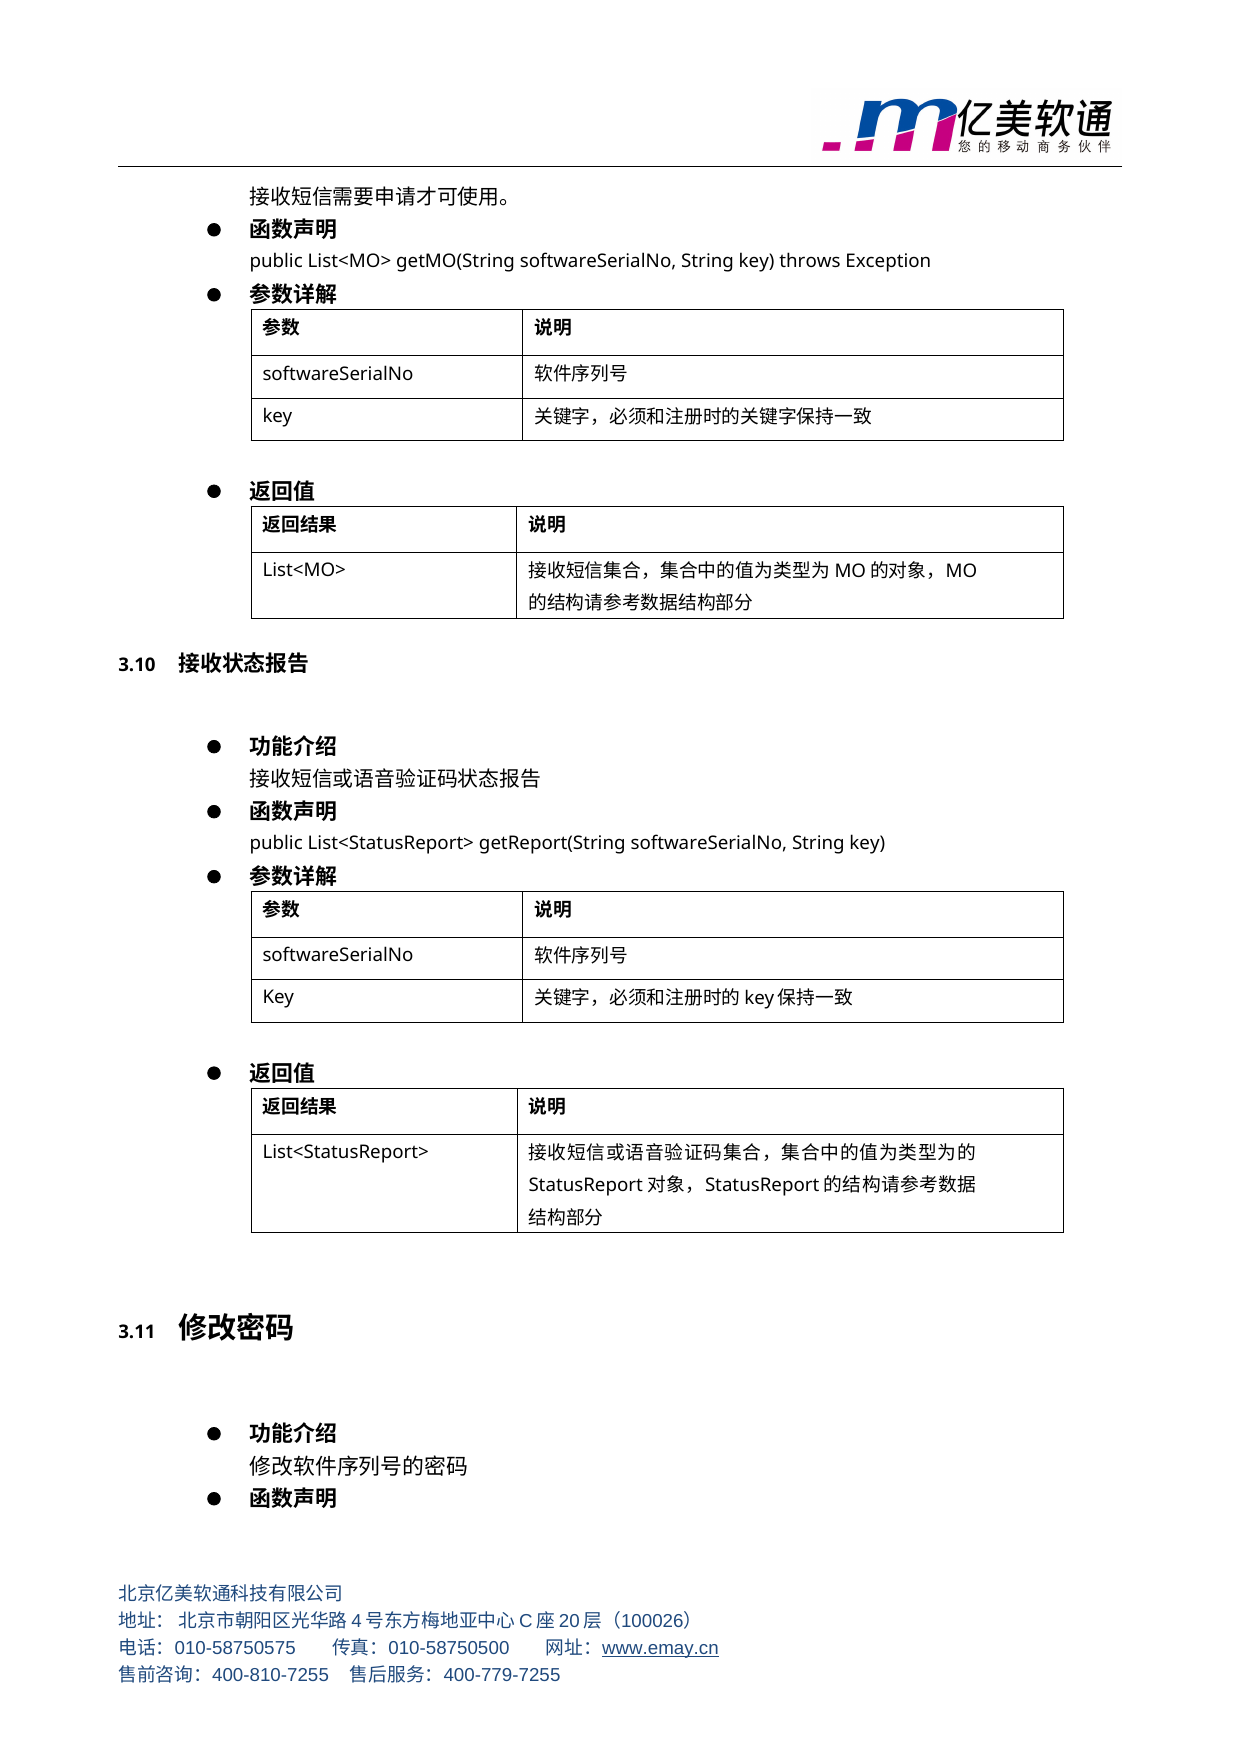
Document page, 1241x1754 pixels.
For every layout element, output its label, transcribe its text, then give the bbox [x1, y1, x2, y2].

table_cell softwareSerialNo [252, 938, 522, 979]
list 函数声明 [206, 794, 1122, 826]
text 修改软件序列号的密码 [206, 1448, 1047, 1481]
table_header 说明 [523, 310, 1063, 355]
table_cell List<StatusReport> [252, 1135, 517, 1232]
text public List<StatusReport> getReport(String softwareSerialNo, String key) [206, 826, 1047, 859]
list 函数声明 [206, 1481, 1122, 1513]
table_cell 接收短信集合，集合中的值为类型为MO的对象，MO的结构请参考数据结构部分 [517, 553, 1063, 618]
text public List<MO> getMO(String softwareSerialNo, String key) throws Exception [206, 244, 1047, 277]
list 返回值 [206, 1055, 1122, 1088]
table_cell softwareSerialNo [252, 356, 522, 398]
table_cell List<MO> [252, 553, 516, 618]
list 参数详解 [206, 859, 1122, 891]
table_cell key [252, 399, 522, 440]
subtitle 接收状态报告 [118, 646, 1047, 678]
table_cell 关键字，必须和注册时的关键字保持一致 [523, 399, 1063, 440]
list 函数声明 [206, 212, 1122, 244]
table_cell 关键字，必须和注册时的key保持一致 [523, 980, 1063, 1022]
table_cell 软件序列号 [523, 938, 1063, 979]
table_header 说明 [517, 507, 1063, 552]
table_header 说明 [523, 892, 1063, 937]
subtitle 修改密码 [118, 1293, 1122, 1358]
list 参数详解 [206, 277, 1122, 309]
table_cell Key [252, 980, 522, 1022]
table_cell 软件序列号 [523, 356, 1063, 398]
picture [811, 88, 1123, 164]
text 接收短信需要申请才可使用。 [206, 179, 1047, 212]
table_header 说明 [518, 1089, 1063, 1134]
list 功能介绍 [206, 1416, 1122, 1448]
list 功能介绍 [206, 729, 1122, 761]
table_header 参数 [252, 310, 522, 355]
table_cell 接收短信或语音验证码集合，集合中的值为类型为的StatusReport对象，StatusReport的结构请参考数据结构部分 [518, 1135, 1063, 1232]
table_header 返回结果 [252, 1089, 517, 1134]
table_header 返回结果 [252, 507, 516, 552]
text 接收短信或语音验证码状态报告 [206, 761, 1047, 794]
table_header 参数 [252, 892, 522, 937]
list 返回值 [206, 473, 1122, 506]
